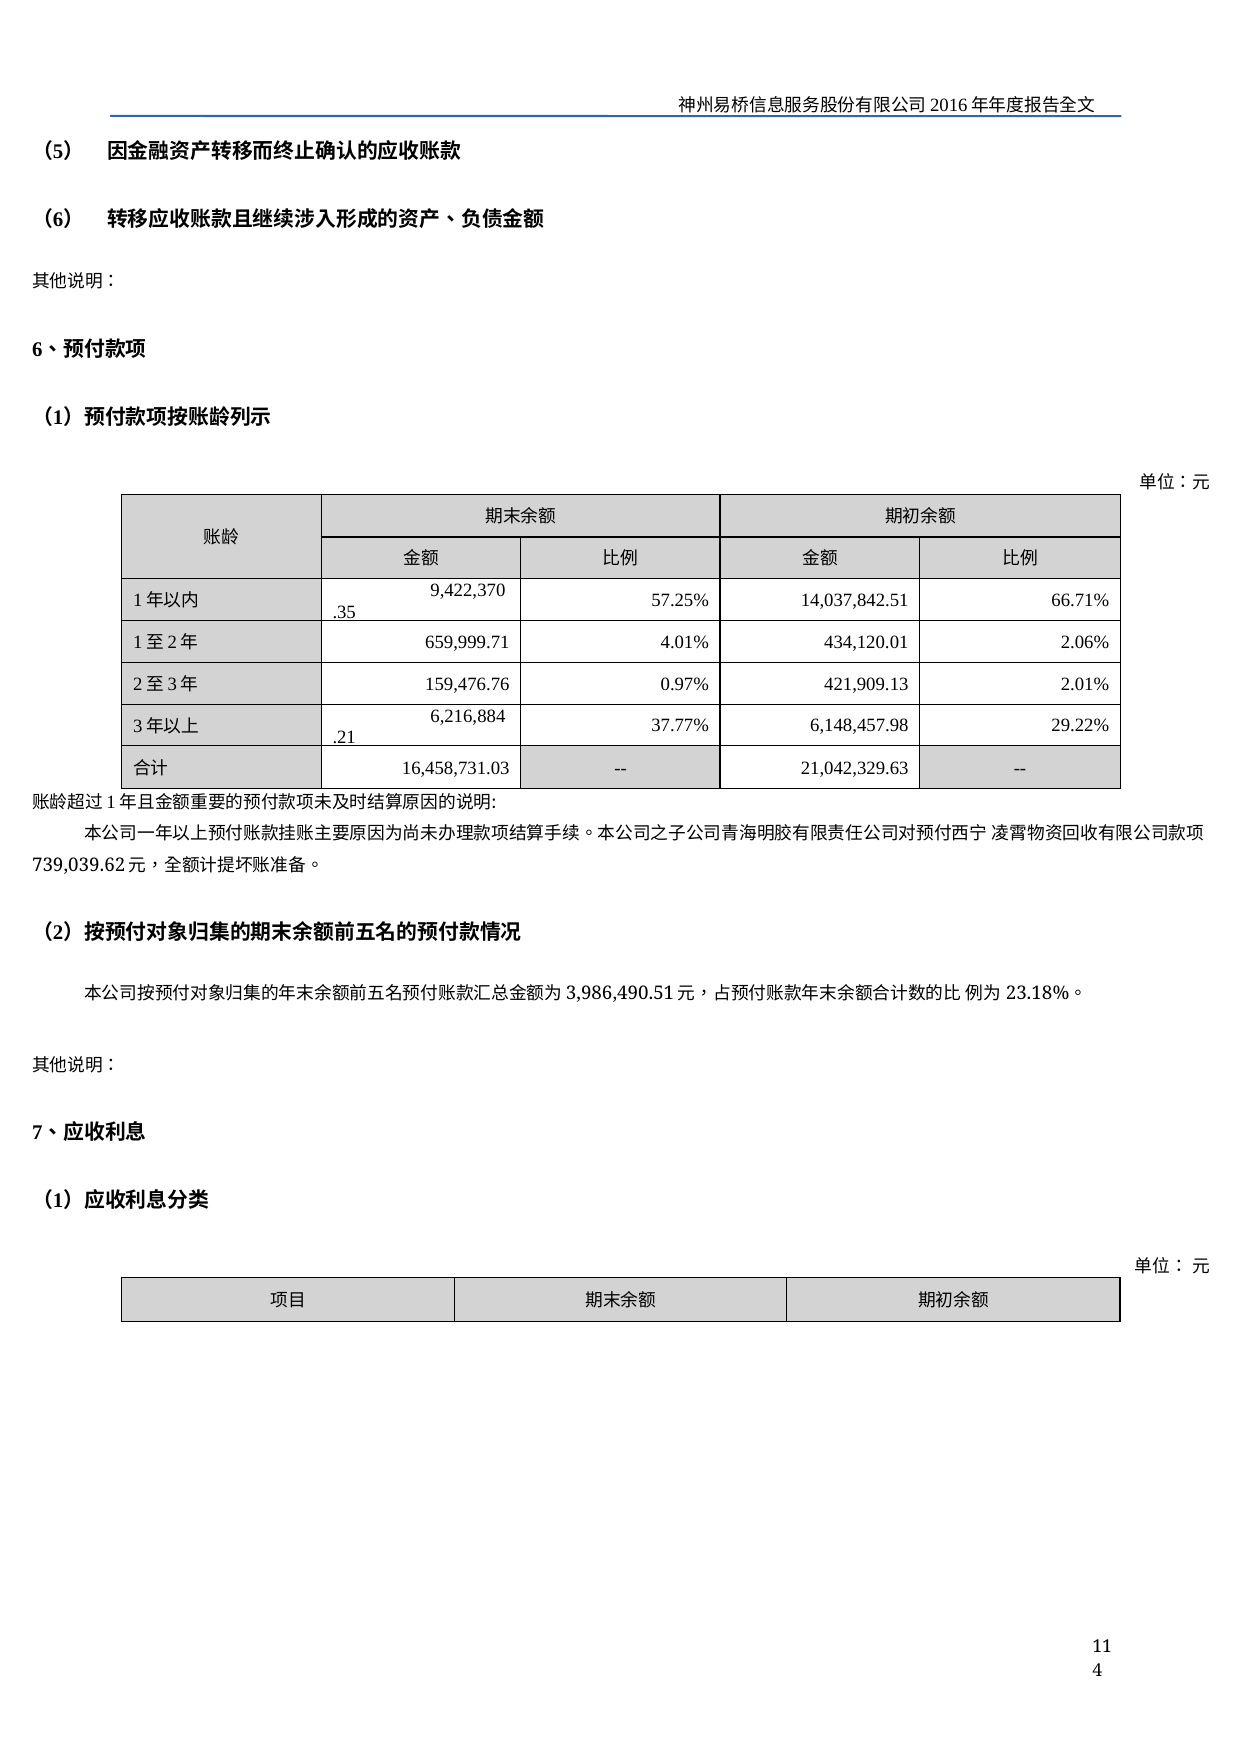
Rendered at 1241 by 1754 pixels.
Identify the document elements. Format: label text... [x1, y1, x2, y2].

text 单位：元 [32, 470, 1210, 494]
text 本公司按预付对象归集的年末余额前五名预付账款汇总金额为3,986,490.51元，占预付账款年末余额合计数的比 例为 23.18%。 [32, 975, 1210, 1006]
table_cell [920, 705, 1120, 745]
text 其他说明： [32, 262, 1210, 294]
text （6） 转移应收账款且继续涉入形成的资产、负债金额 [32, 204, 1210, 232]
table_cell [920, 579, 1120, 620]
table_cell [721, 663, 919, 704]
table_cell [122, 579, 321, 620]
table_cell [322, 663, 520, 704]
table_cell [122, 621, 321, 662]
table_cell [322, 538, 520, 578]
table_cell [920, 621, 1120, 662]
text 6、预付款项 [32, 334, 1210, 362]
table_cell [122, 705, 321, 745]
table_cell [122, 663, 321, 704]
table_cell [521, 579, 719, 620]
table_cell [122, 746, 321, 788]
text （1）应收利息分类 [32, 1185, 1210, 1213]
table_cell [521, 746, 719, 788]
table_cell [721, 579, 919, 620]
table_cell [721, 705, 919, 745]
text 账龄超过1年且金额重要的预付款项未及时结算原因的说明: [32, 789, 1210, 813]
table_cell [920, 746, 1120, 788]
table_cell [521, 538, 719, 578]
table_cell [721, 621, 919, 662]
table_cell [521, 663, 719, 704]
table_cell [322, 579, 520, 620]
text 单位： 元 [32, 1253, 1210, 1277]
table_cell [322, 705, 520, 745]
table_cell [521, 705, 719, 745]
text 本公司一年以上预付账款挂账主要原因为尚未办理款项结算手续。本公司之子公司青海明胶有限责任公司对预付西宁 凌霄物资回收有限公司款项739,039.62元，全额计提坏账准备。 [32, 813, 1210, 877]
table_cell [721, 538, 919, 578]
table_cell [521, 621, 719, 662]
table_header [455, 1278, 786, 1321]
text 其他说明： [32, 1046, 1210, 1077]
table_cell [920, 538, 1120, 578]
text （2）按预付对象归集的期末余额前五名的预付款情况 [32, 917, 1210, 946]
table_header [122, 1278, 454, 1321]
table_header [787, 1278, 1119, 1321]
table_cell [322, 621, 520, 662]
text （1）预付款项按账龄列示 [32, 402, 1210, 430]
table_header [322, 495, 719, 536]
text （5） 因金融资产转移而终止确认的应收账款 [32, 136, 1210, 164]
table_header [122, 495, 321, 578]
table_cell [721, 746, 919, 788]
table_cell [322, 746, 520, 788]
text 7、应收利息 [32, 1117, 1210, 1146]
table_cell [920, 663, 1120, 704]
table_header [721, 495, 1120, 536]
